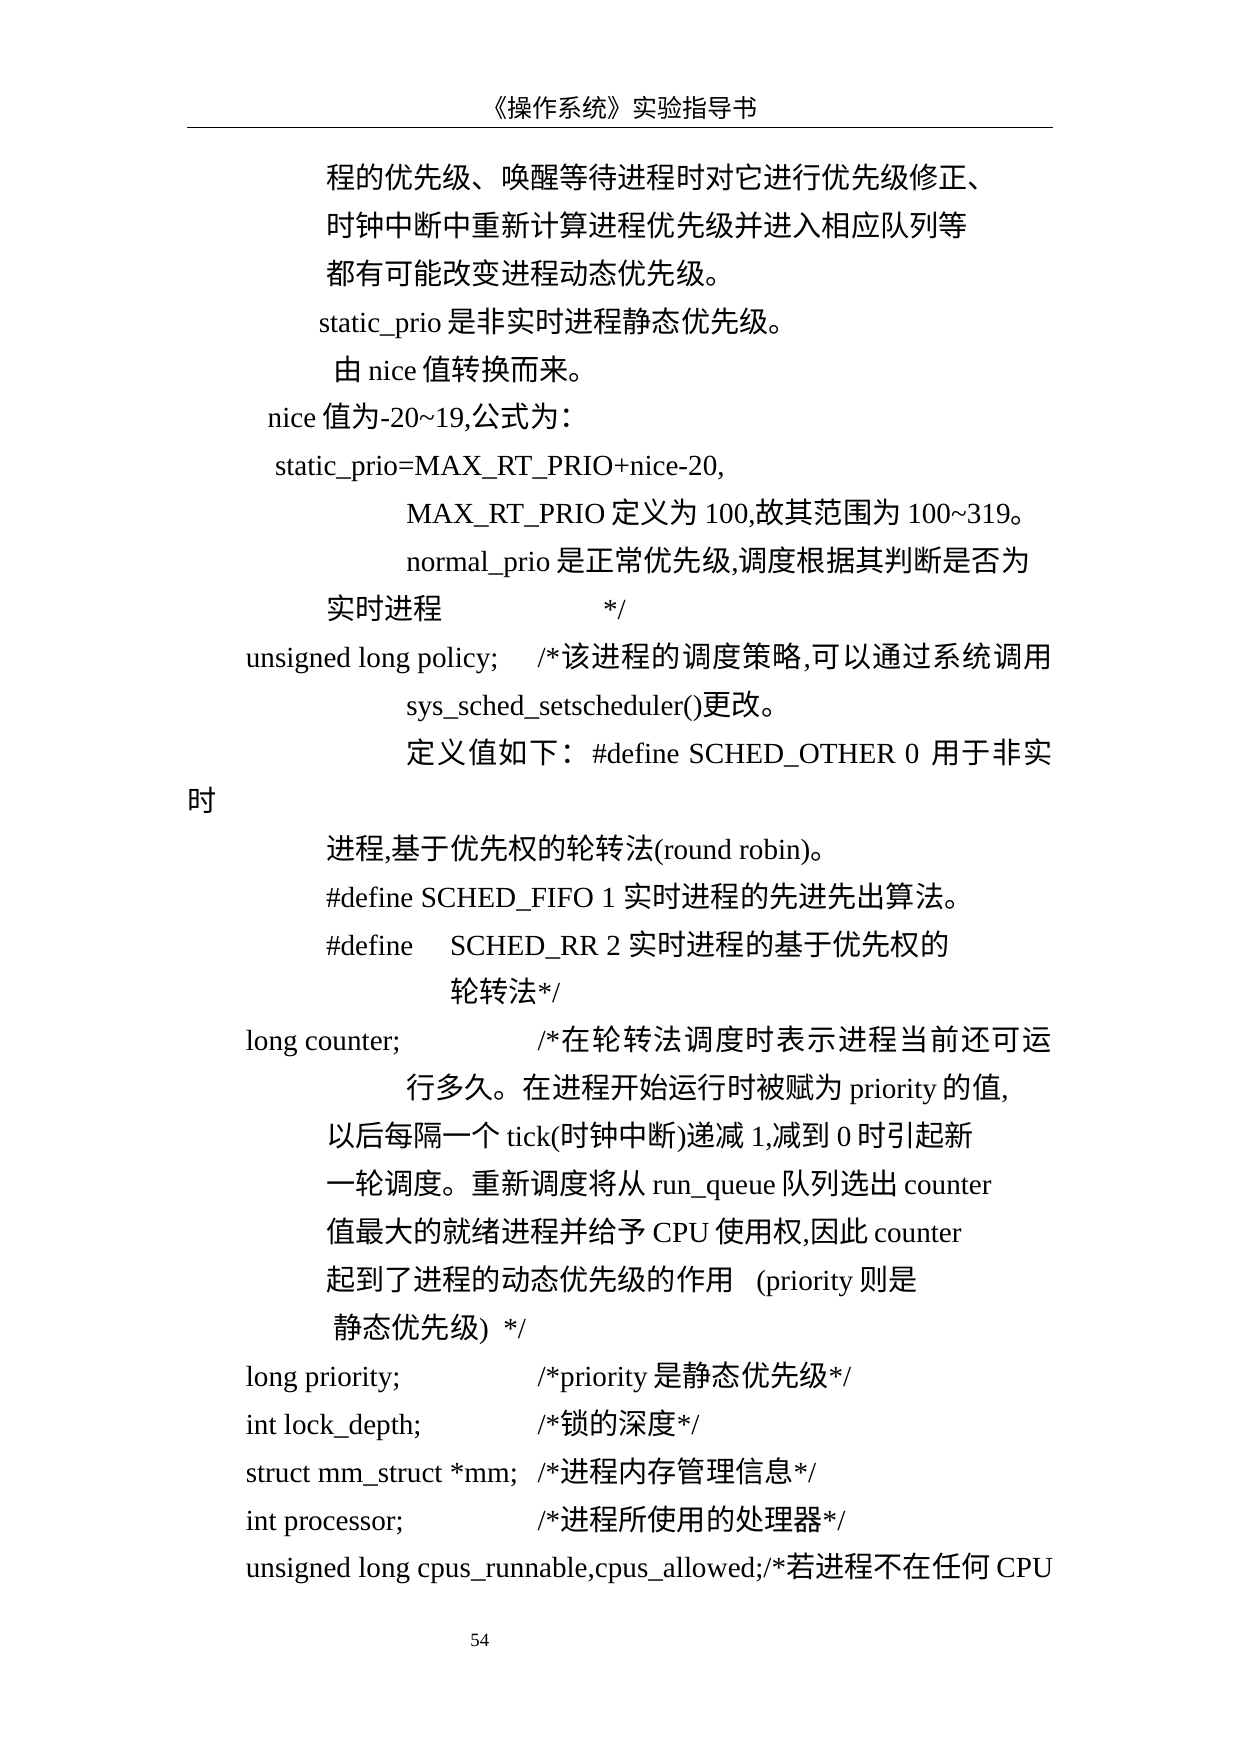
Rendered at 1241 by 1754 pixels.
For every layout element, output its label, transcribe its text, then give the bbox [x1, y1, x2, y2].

text #define SCHED_RR 2 实时进程的基于优先权的 轮转法*/ [187, 917, 1053, 1012]
text long priority; /*priority是静态优先级*/ [187, 1348, 1053, 1396]
text 程的优先级、唤醒等待进程时对它进行优先级修正、 [187, 150, 1053, 198]
text 进程,基于优先权的轮转法(round robin)。 [187, 821, 1053, 869]
text 由nice值转换而来。 nice值为-20~19,公式为： static_prio=MAX_RT_PRIO+nice-20, [187, 342, 1053, 485]
text 实时进程 */ [187, 581, 1053, 629]
text MAX_RT_PRIO定义为100,故其范围为100~319。 [187, 485, 1053, 533]
text unsigned long policy; /*该进程的调度策略,可以通过系统调用 sys_sched_setscheduler()更改。 [187, 629, 1053, 725]
text 一轮调度。重新调度将从run_queue队列选出counter [187, 1156, 1053, 1204]
text 都有可能改变进程动态优先级。 static_prio是非实时进程静态优先级。 [187, 246, 1053, 342]
text int processor; /*进程所使用的处理器*/ [187, 1492, 1053, 1539]
text 值最大的就绪进程并给予CPU使用权,因此counter [187, 1204, 1053, 1252]
text int lock_depth; /*锁的深度*/ [187, 1396, 1053, 1444]
text struct mm_struct *mm; /*进程内存管理信息*/ [187, 1444, 1053, 1492]
text normal_prio是正常优先级,调度根据其判断是否为 [187, 533, 1053, 581]
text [187, 1539, 1053, 1587]
text long counter; /*在轮转法调度时表示进程当前还可运 行多久。在进程开始运行时被赋为priority的值, [187, 1012, 1053, 1108]
text 时钟中断中重新计算进程优先级并进入相应队列等 [187, 198, 1053, 246]
text 定义值如下：#define SCHED_OTHER 0 用于非实时 [187, 725, 1053, 821]
text 以后每隔一个tick(时钟中断)递减1,减到0时引起新 [187, 1108, 1053, 1156]
text 起到了进程的动态优先级的作用 (priority则是 [187, 1252, 1053, 1300]
text #define SCHED_FIFO 1 实时进程的先进先出算法。 [187, 869, 1053, 917]
text 静态优先级) */ [187, 1300, 1053, 1348]
